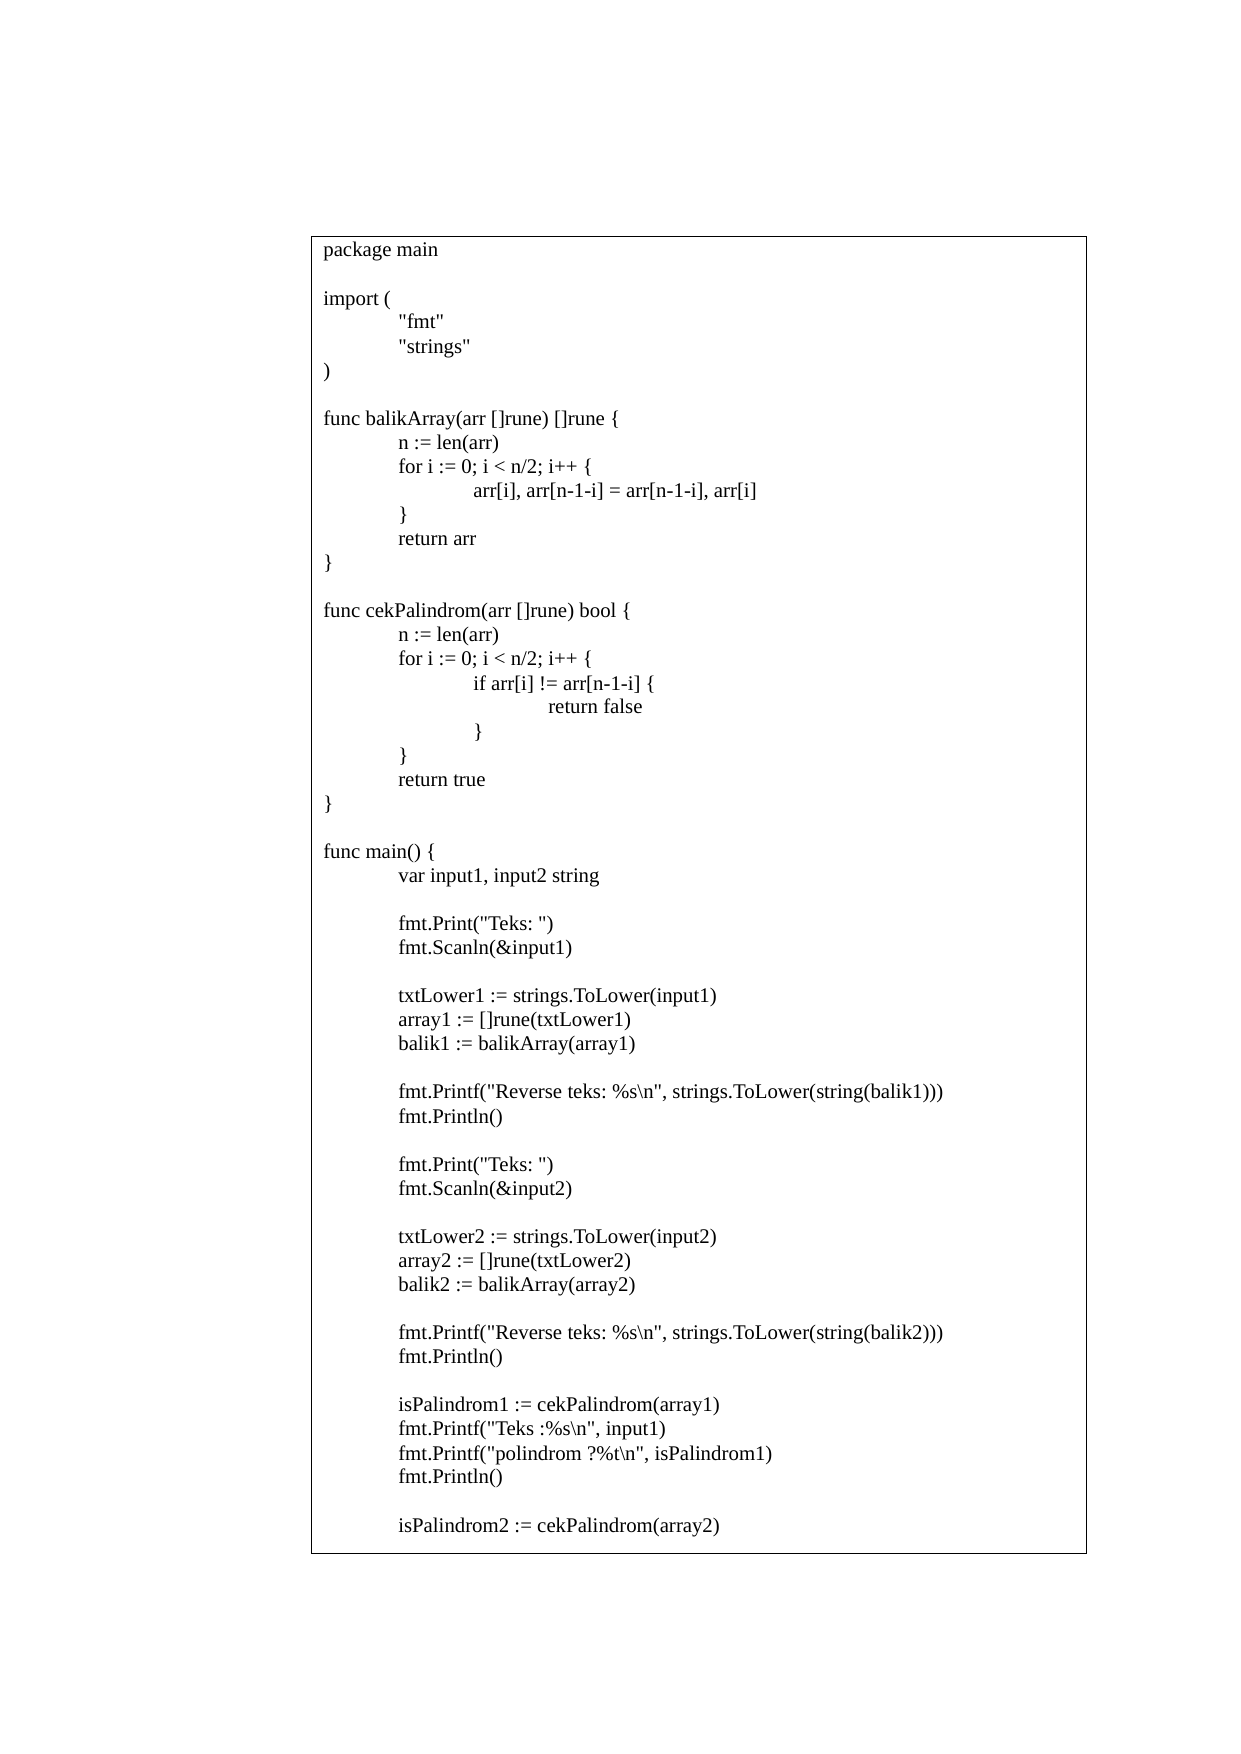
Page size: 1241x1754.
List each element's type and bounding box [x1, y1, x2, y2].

table_header [312, 237, 1086, 1553]
